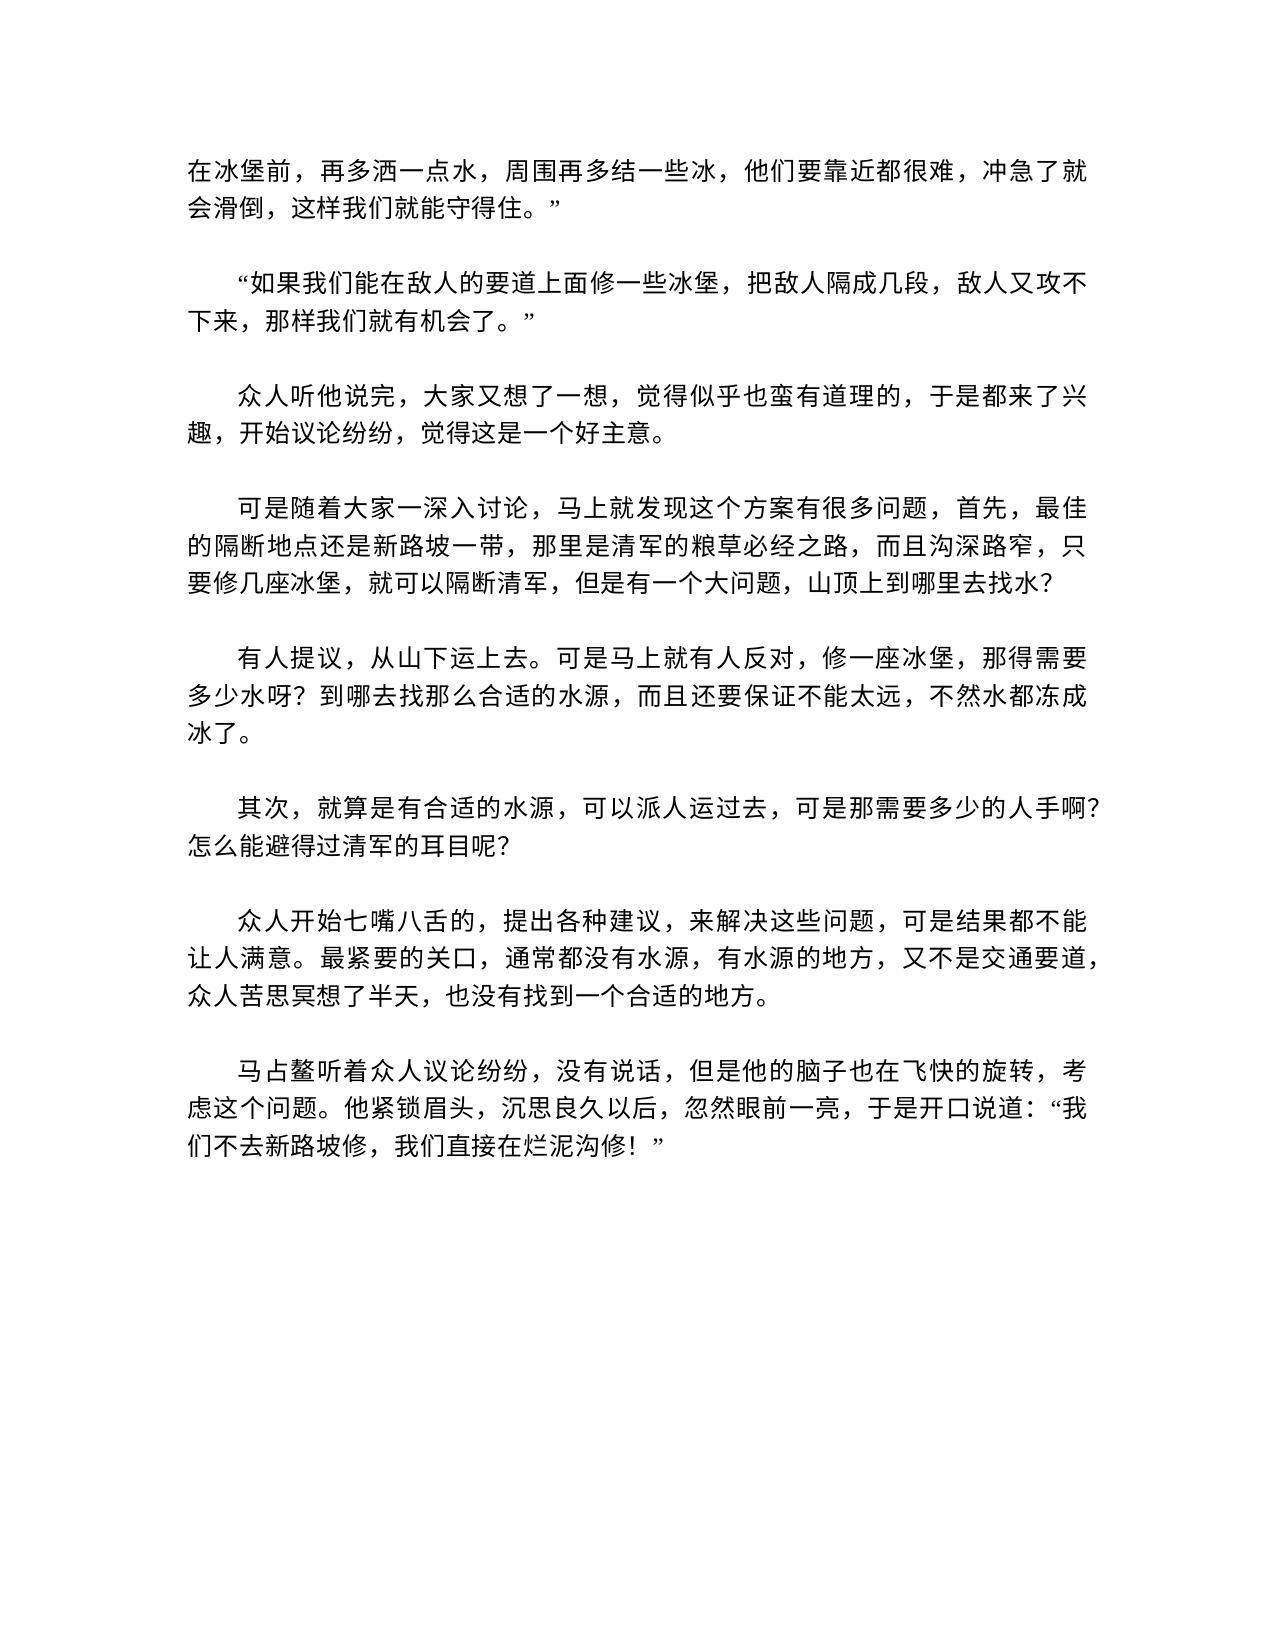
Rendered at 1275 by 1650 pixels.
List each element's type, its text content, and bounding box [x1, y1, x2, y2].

text 众人开始七嘴八舌的，提出各种建议，来解决这些问题，可是结果都不能让人满意。最紧要的关口，通常都没有水源，有水源的地方，又不是交通要道，众人苦思冥想了半天，也没有找到一个合适的地方。 [187, 900, 1087, 1012]
text 马占鳌听着众人议论纷纷，没有说话，但是他的脑子也在飞快的旋转，考虑这个问题。他紧锁眉头，沉思良久以后，忽然眼前一亮，于是开口说道：“我们不去新路坡修，我们直接在烂泥沟修！” [187, 1050, 1087, 1162]
text 有人提议，从山下运上去。可是马上就有人反对，修一座冰堡，那得需要多少水呀？到哪去找那么合适的水源，而且还要保证不能太远，不然水都冻成冰了。 [187, 637, 1087, 750]
text 其次，就算是有合适的水源，可以派人运过去，可是那需要多少的人手啊？怎么能避得过清军的耳目呢？ [187, 787, 1087, 862]
text “如果我们能在敌人的要道上面修一些冰堡，把敌人隔成几段，敌人又攻不下来，那样我们就有机会了。” [187, 262, 1087, 337]
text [187, 150, 1087, 225]
text 可是随着大家一深入讨论，马上就发现这个方案有很多问题，首先，最佳的隔断地点还是新路坡一带，那里是清军的粮草必经之路，而且沟深路窄，只要修几座冰堡，就可以隔断清军，但是有一个大问题，山顶上到哪里去找水？ [187, 487, 1087, 600]
text 众人听他说完，大家又想了一想，觉得似乎也蛮有道理的，于是都来了兴趣，开始议论纷纷，觉得这是一个好主意。 [187, 375, 1087, 450]
